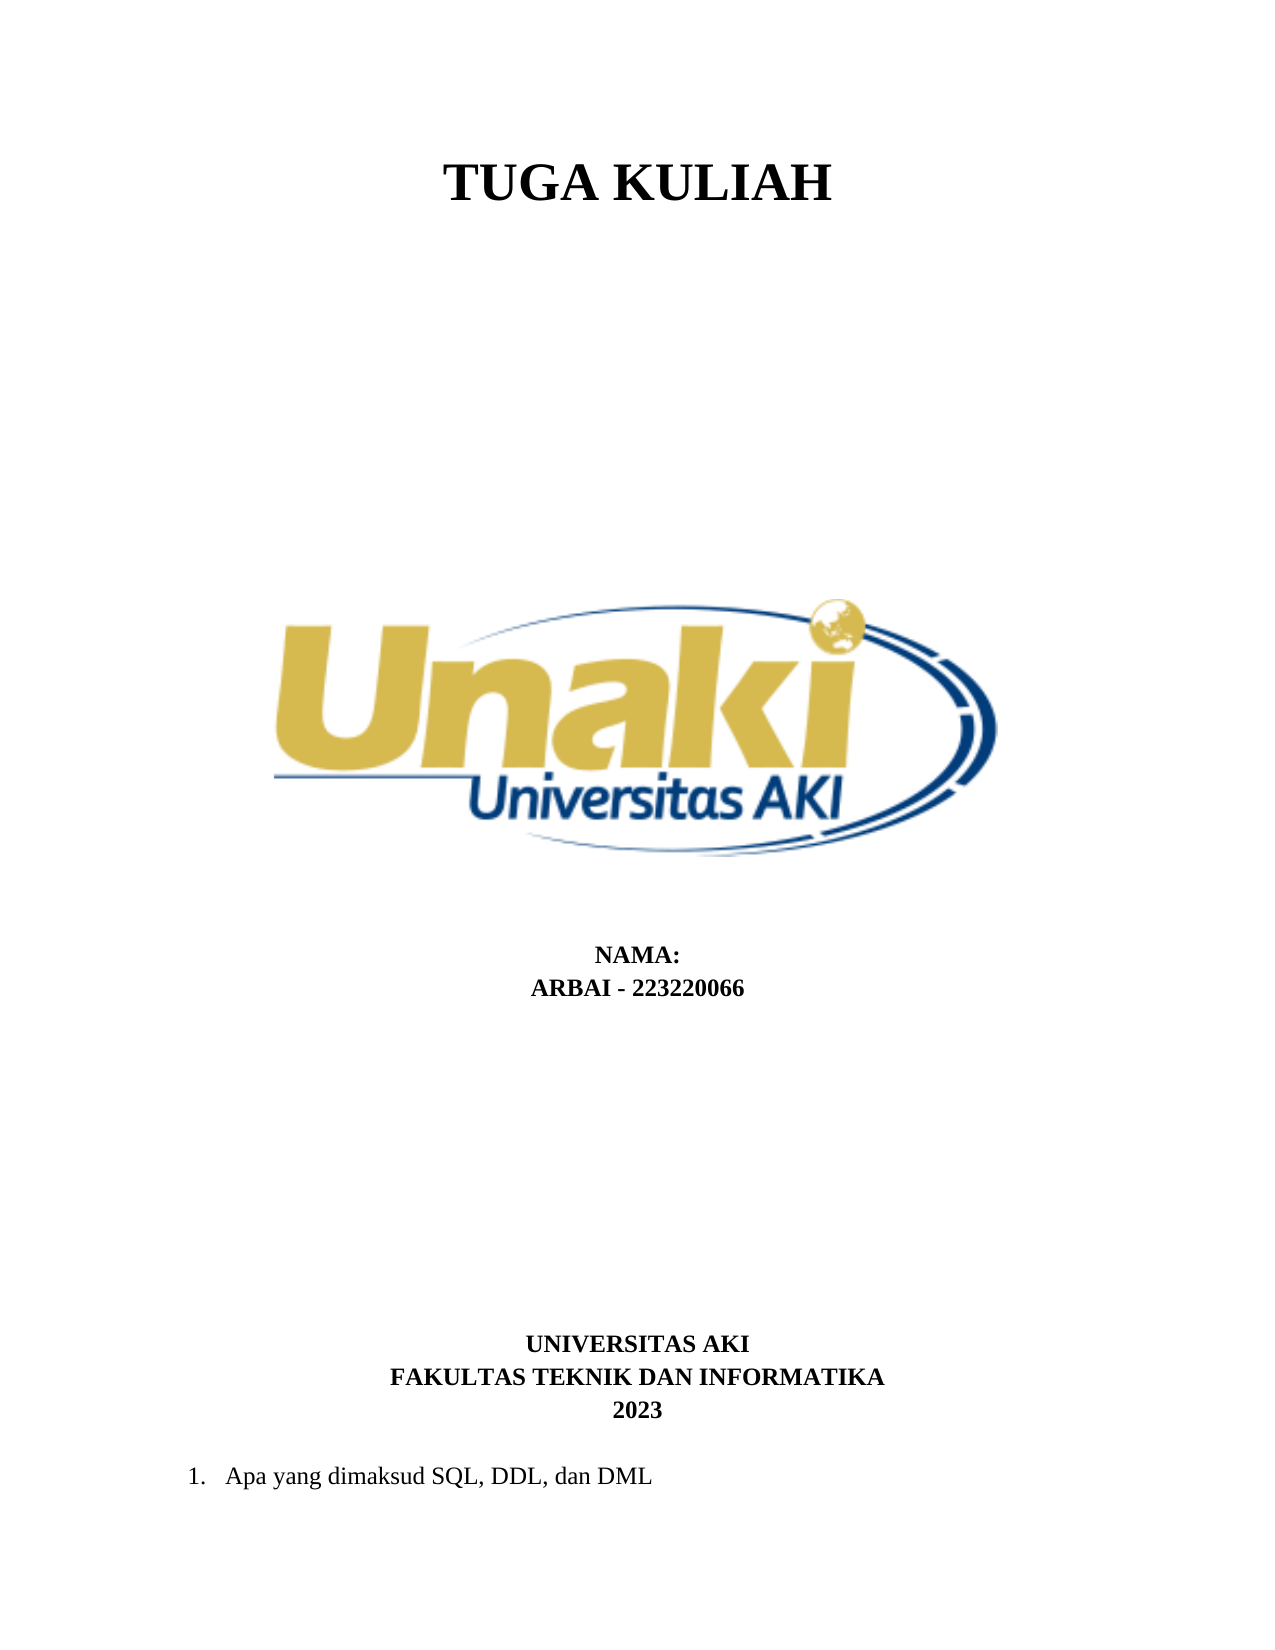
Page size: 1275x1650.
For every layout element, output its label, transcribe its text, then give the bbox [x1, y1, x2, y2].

picture [273, 599, 998, 857]
text NAMA: [150, 940, 1125, 968]
text UNIVERSITAS AKI [150, 1329, 1125, 1358]
text TUGA KULIAH [150, 150, 1125, 212]
text ARBAI - 223220066 [150, 973, 1125, 1001]
text 2023 [150, 1395, 1125, 1424]
list Apa yang dimaksud SQL, DDL, dan DML [187, 1461, 1125, 1490]
text FAKULTAS TEKNIK DAN INFORMATIKA [150, 1362, 1125, 1391]
